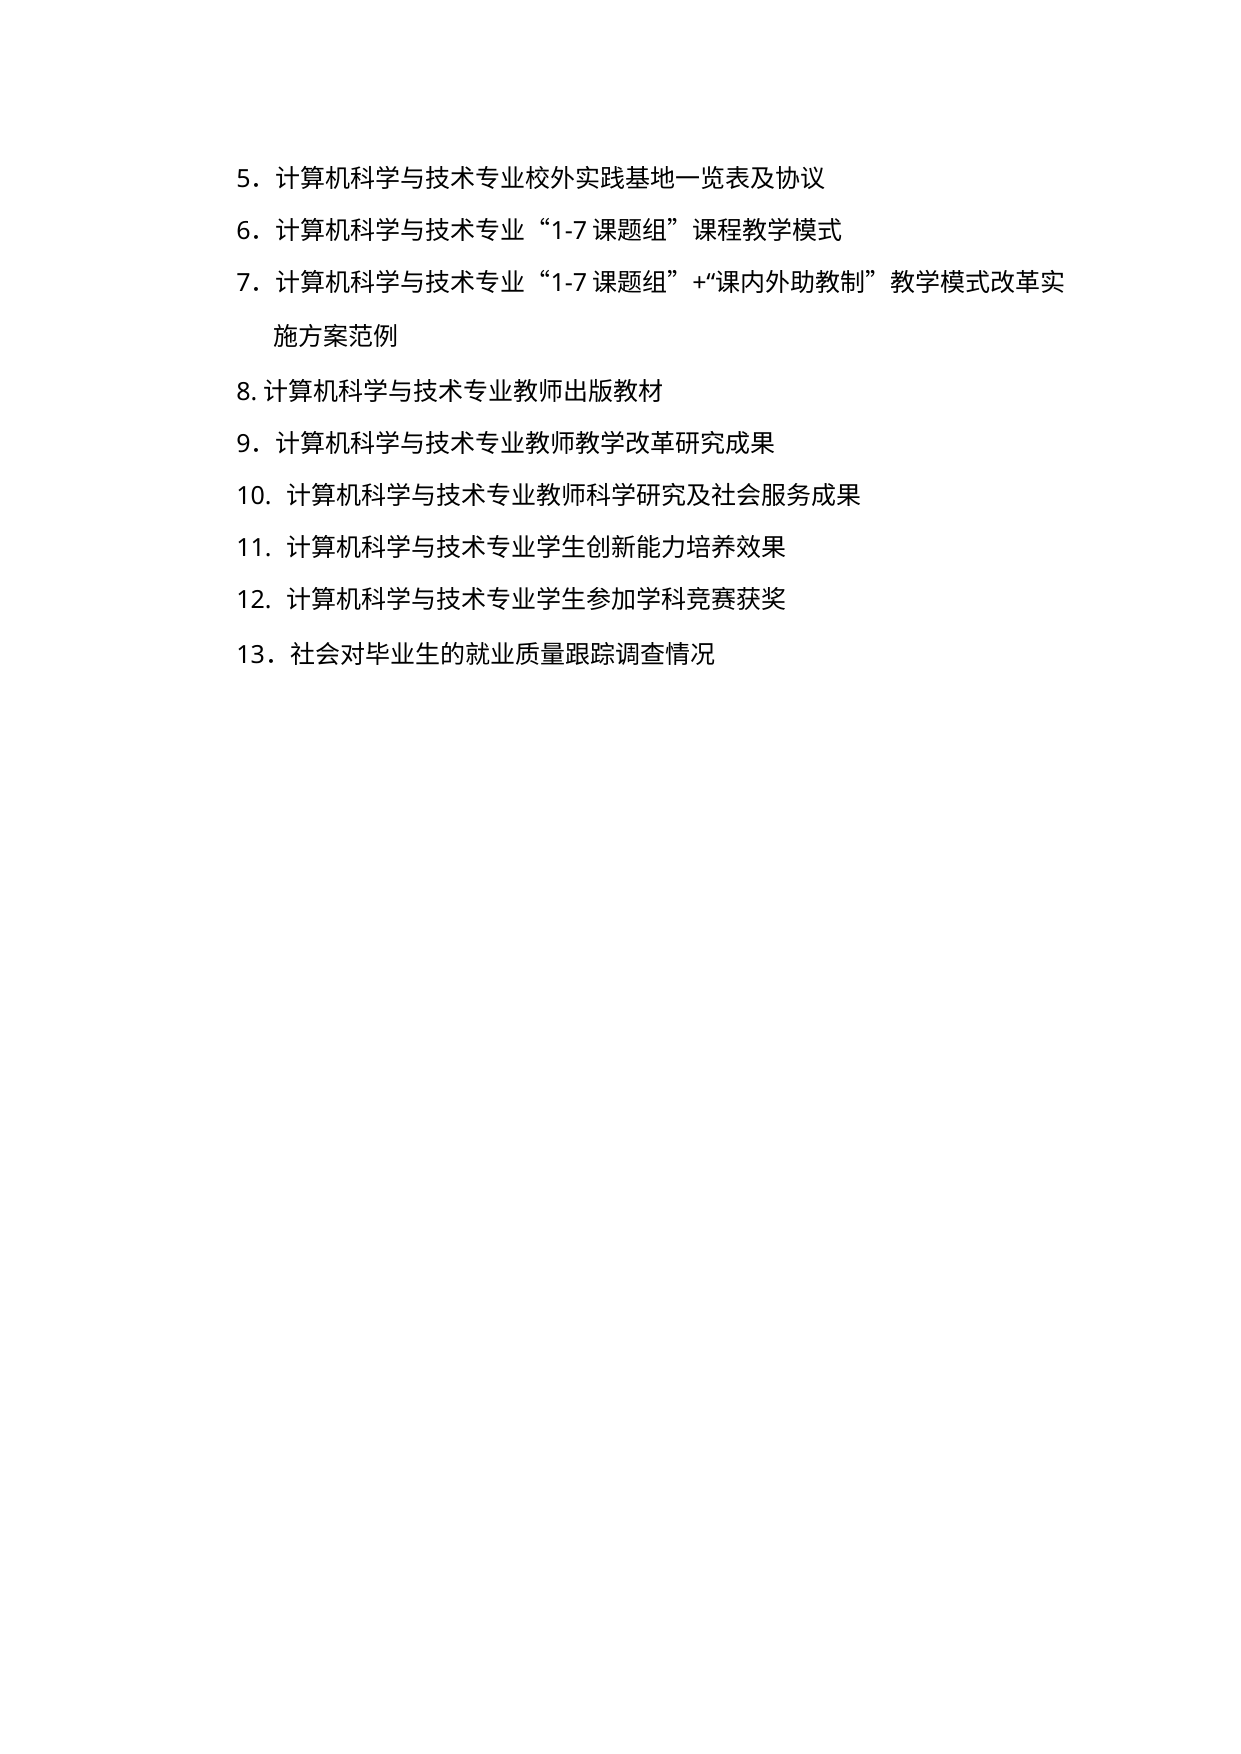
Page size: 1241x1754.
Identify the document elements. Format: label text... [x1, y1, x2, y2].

list 计算机科学与技术专业学生参加学科竞赛获奖 [236, 579, 1065, 616]
list 计算机科学与技术专业学生创新能力培养效果 [236, 527, 1065, 564]
text 13．社会对毕业生的就业质量跟踪调查情况 [236, 635, 1065, 671]
text 9．计算机科学与技术专业教师教学改革研究成果 [236, 423, 1065, 460]
text 8. 计算机科学与技术专业教师出版教材 [236, 371, 1065, 408]
list 计算机科学与技术专业教师科学研究及社会服务成果 [236, 475, 1065, 512]
text 7．计算机科学与技术专业“1-7课题组”+“课内外助教制”教学模式改革实施方案范例 [236, 262, 1065, 353]
text 5．计算机科学与技术专业校外实践基地一览表及协议 [236, 158, 1065, 194]
text 6．计算机科学与技术专业“1-7课题组”课程教学模式 [236, 210, 1065, 246]
